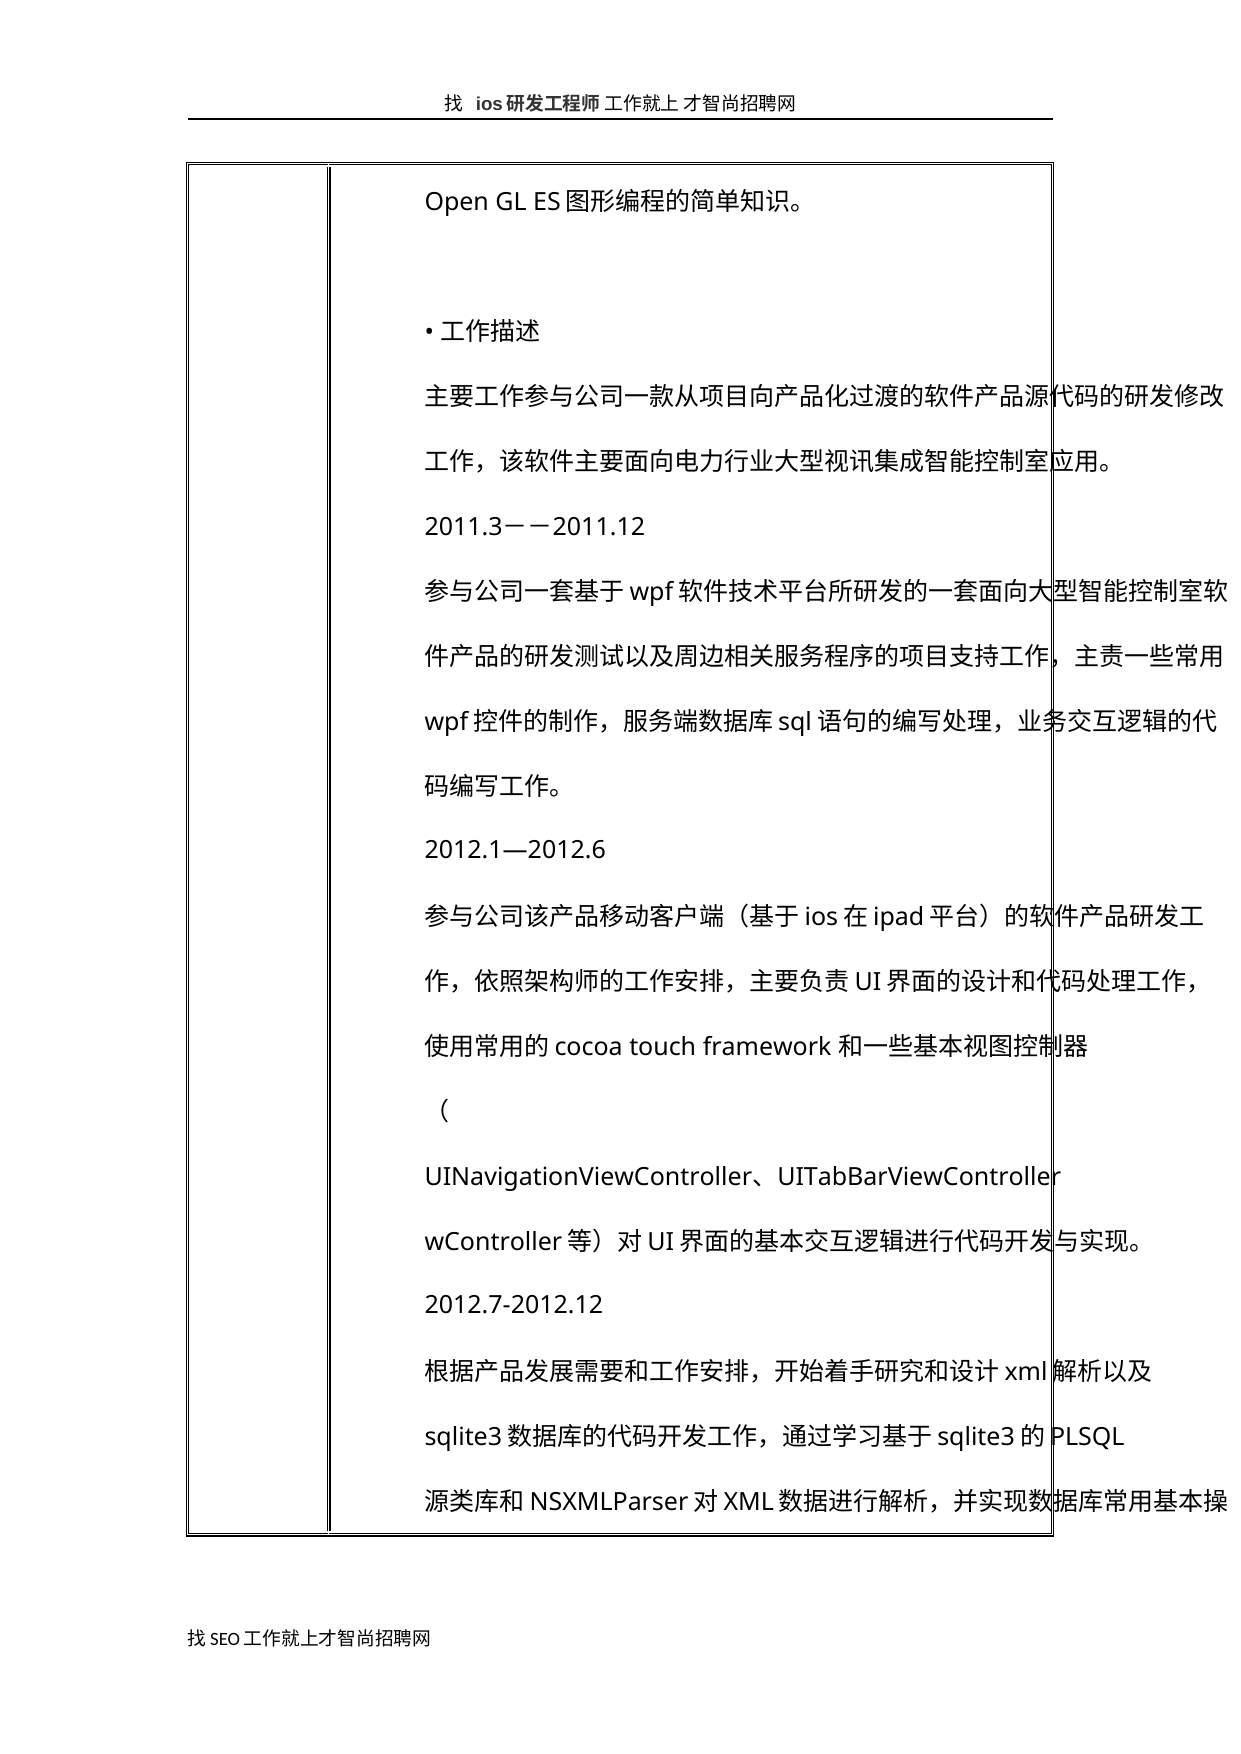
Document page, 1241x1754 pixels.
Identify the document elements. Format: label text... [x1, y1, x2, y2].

table_cell 工作经历： [189, 163, 329, 1533]
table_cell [329, 165, 1051, 1533]
